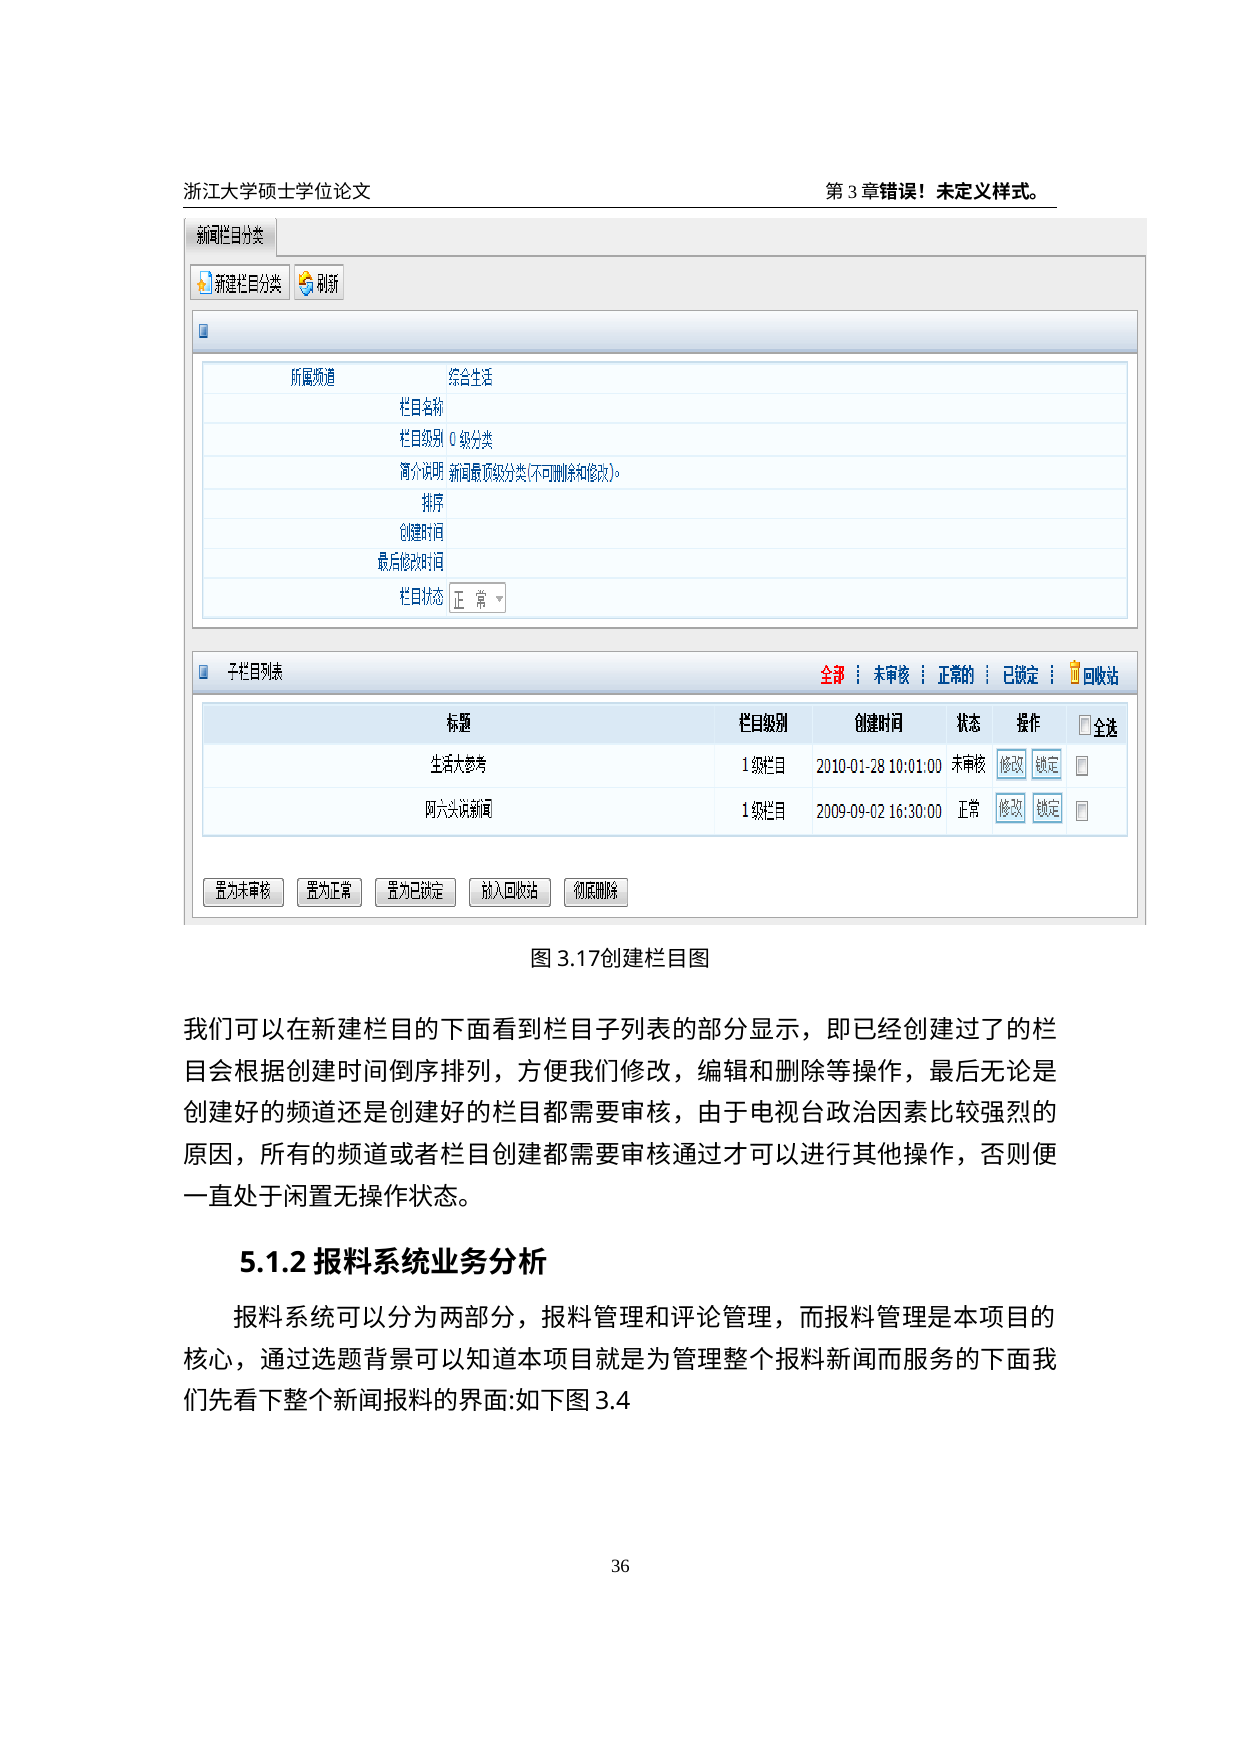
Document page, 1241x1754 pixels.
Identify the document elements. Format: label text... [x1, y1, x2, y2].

text 我们可以在新建栏目的下面看到栏目子列表的部分显示，即已经创建过了的栏目会根据创建时间倒序排列，方便我们修改，编辑和删除等操作，最后无论是创建好的频道还是创建好的栏目都需要审核，由于电视台政治因素比较强烈的原因，所有的频道或者栏目创建都需要审核通过才可以进行其他操作，否则便一直处于闲置无操作状态。 [183, 1005, 1057, 1213]
picture [183, 218, 1147, 925]
text 报料系统可以分为两部分，报料管理和评论管理，而报料管理是本项目的核心，通过选题背景可以知道本项目就是为管理整个报料新闻而服务的下面我们先看下整个新闻报料的界面:如下图3.4 [183, 1293, 1057, 1418]
subtitle 报料系统业务分析 [239, 1238, 1057, 1281]
